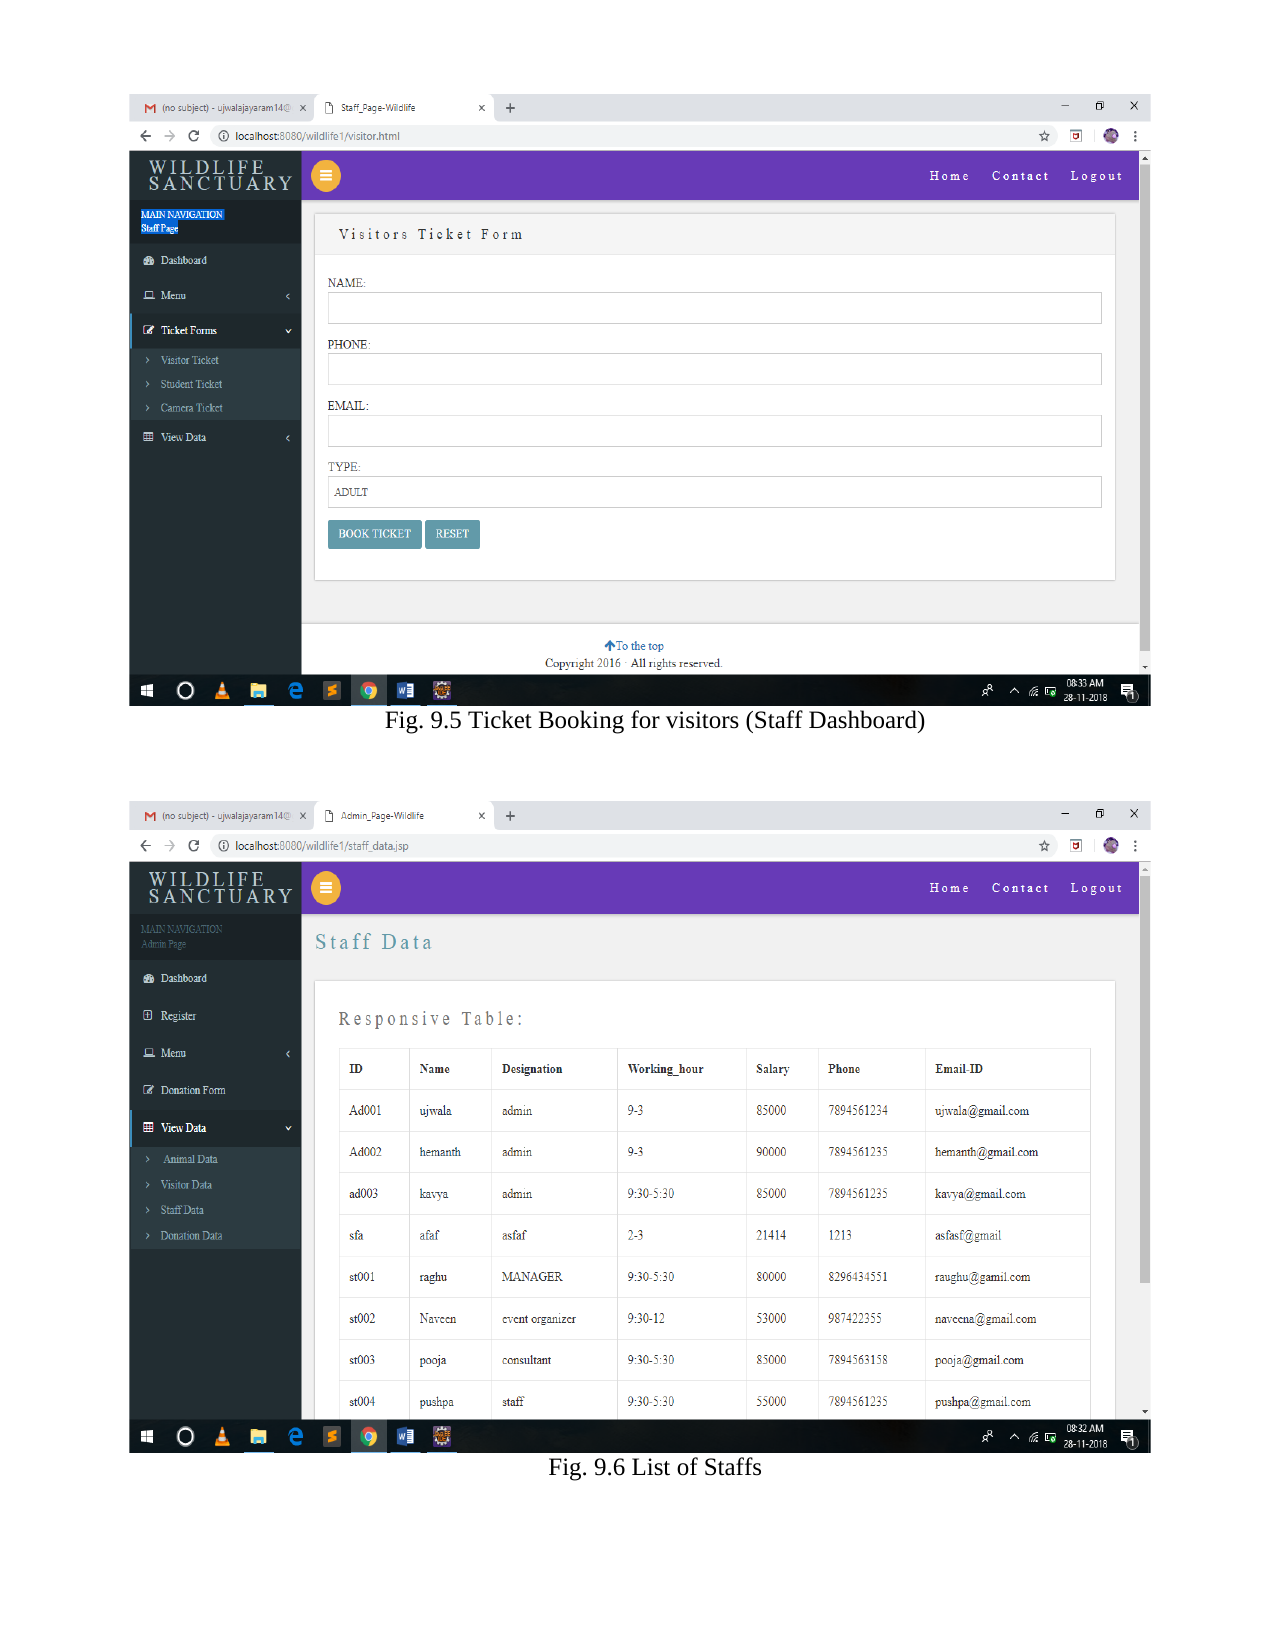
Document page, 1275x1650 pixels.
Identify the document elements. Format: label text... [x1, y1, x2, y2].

text Fig. 9.6 List of Staffs [129, 1452, 1181, 1481]
picture [129, 94, 1151, 706]
picture [129, 801, 1151, 1453]
text Fig. 9.5 Ticket Booking for visitors (Staff Dashboard) [129, 706, 1181, 734]
